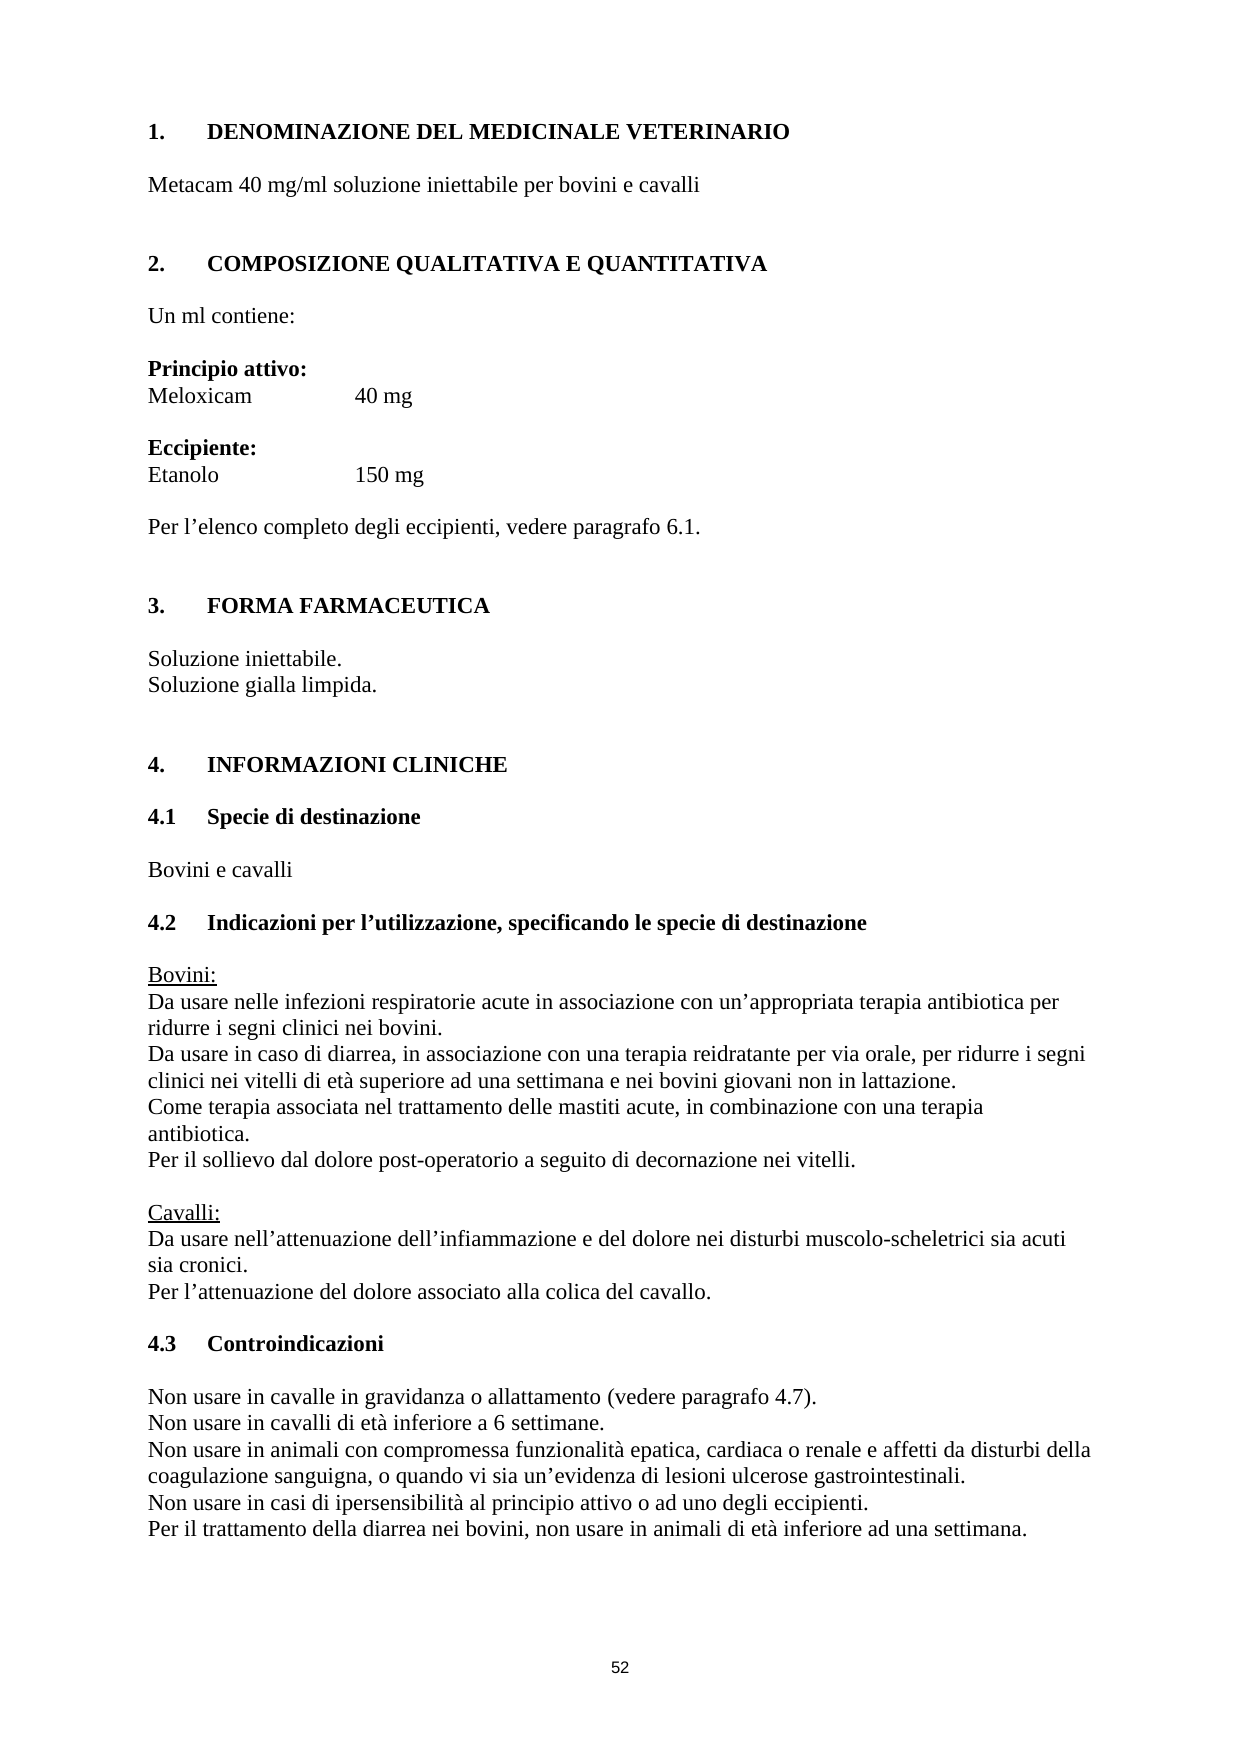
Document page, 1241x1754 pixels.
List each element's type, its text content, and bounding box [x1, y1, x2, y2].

text Bovini e cavalli [148, 856, 1092, 882]
text 3. FORMA FARMACEUTICA [148, 592, 1092, 619]
text Principio attivo: [148, 355, 1092, 382]
text Da usare nelle infezioni respiratorie acute in associazione con un’appropriata terapia antibiotica per ridurre i segni clinici nei bovini. [148, 988, 1092, 1041]
text Non usare in casi di ipersensibilità al principio attivo o ad uno degli eccipienti. [148, 1488, 1092, 1515]
text 2. COMPOSIZIONE QUALITATIVA E QUANTITATIVA [148, 250, 1092, 276]
text Per l’elenco completo degli eccipienti, vedere paragrafo 6.1. [148, 513, 1092, 540]
text Etanolo 150 mg [148, 461, 1092, 487]
text Un ml contiene: [148, 303, 1092, 329]
text 4.3 Controindicazioni [148, 1330, 1092, 1357]
text Come terapia associata nel trattamento delle mastiti acute, in combinazione con una terapia antibiotica. [148, 1093, 1092, 1146]
text 4.2 Indicazioni per l’utilizzazione, specificando le specie di destinazione [148, 909, 1092, 935]
text 4. INFORMAZIONI CLINICHE [148, 751, 1092, 777]
text Cavalli: [148, 1199, 1092, 1225]
text Bovini: [148, 961, 1092, 988]
text Da usare in caso di diarrea, in associazione con una terapia reidratante per via orale, per ridurre i segni clinici nei vitelli di età superiore ad una settimana e nei bovini giovani non in lattazione. [148, 1041, 1092, 1093]
text 4.1 Specie di destinazione [148, 803, 1092, 830]
text Per l’attenuazione del dolore associato alla colica del cavallo. [148, 1278, 1092, 1304]
text Per il sollievo dal dolore post-operatorio a seguito di decornazione nei vitelli. [148, 1146, 1092, 1172]
text Non usare in cavalli di età inferiore a 6 settimane. [148, 1409, 1092, 1436]
text Non usare in cavalle in gravidanza o allattamento (vedere paragrafo 4.7). [148, 1383, 1092, 1409]
text Non usare in animali con compromessa funzionalità epatica, cardiaca o renale e affetti da disturbi della coagulazione sanguigna, o quando vi sia un’evidenza di lesioni ulcerose gastrointestinali. [148, 1436, 1092, 1488]
text Soluzione gialla limpida. [148, 672, 1092, 698]
text Per il trattamento della diarrea nei bovini, non usare in animali di età inferiore ad una settimana. [148, 1515, 1092, 1541]
text Soluzione iniettabile. [148, 645, 1092, 672]
text Eccipiente: [148, 434, 1092, 461]
text Da usare nell’attenuazione dell’infiammazione e del dolore nei disturbi muscolo-scheletrici sia acuti sia cronici. [148, 1225, 1092, 1278]
text Metacam 40 mg/ml soluzione iniettabile per bovini e cavalli [148, 171, 1092, 197]
text Meloxicam 40 mg [148, 382, 1092, 408]
text 1. DENOMINAZIONE DEL MEDICINALE VETERINARIO [148, 118, 1092, 144]
